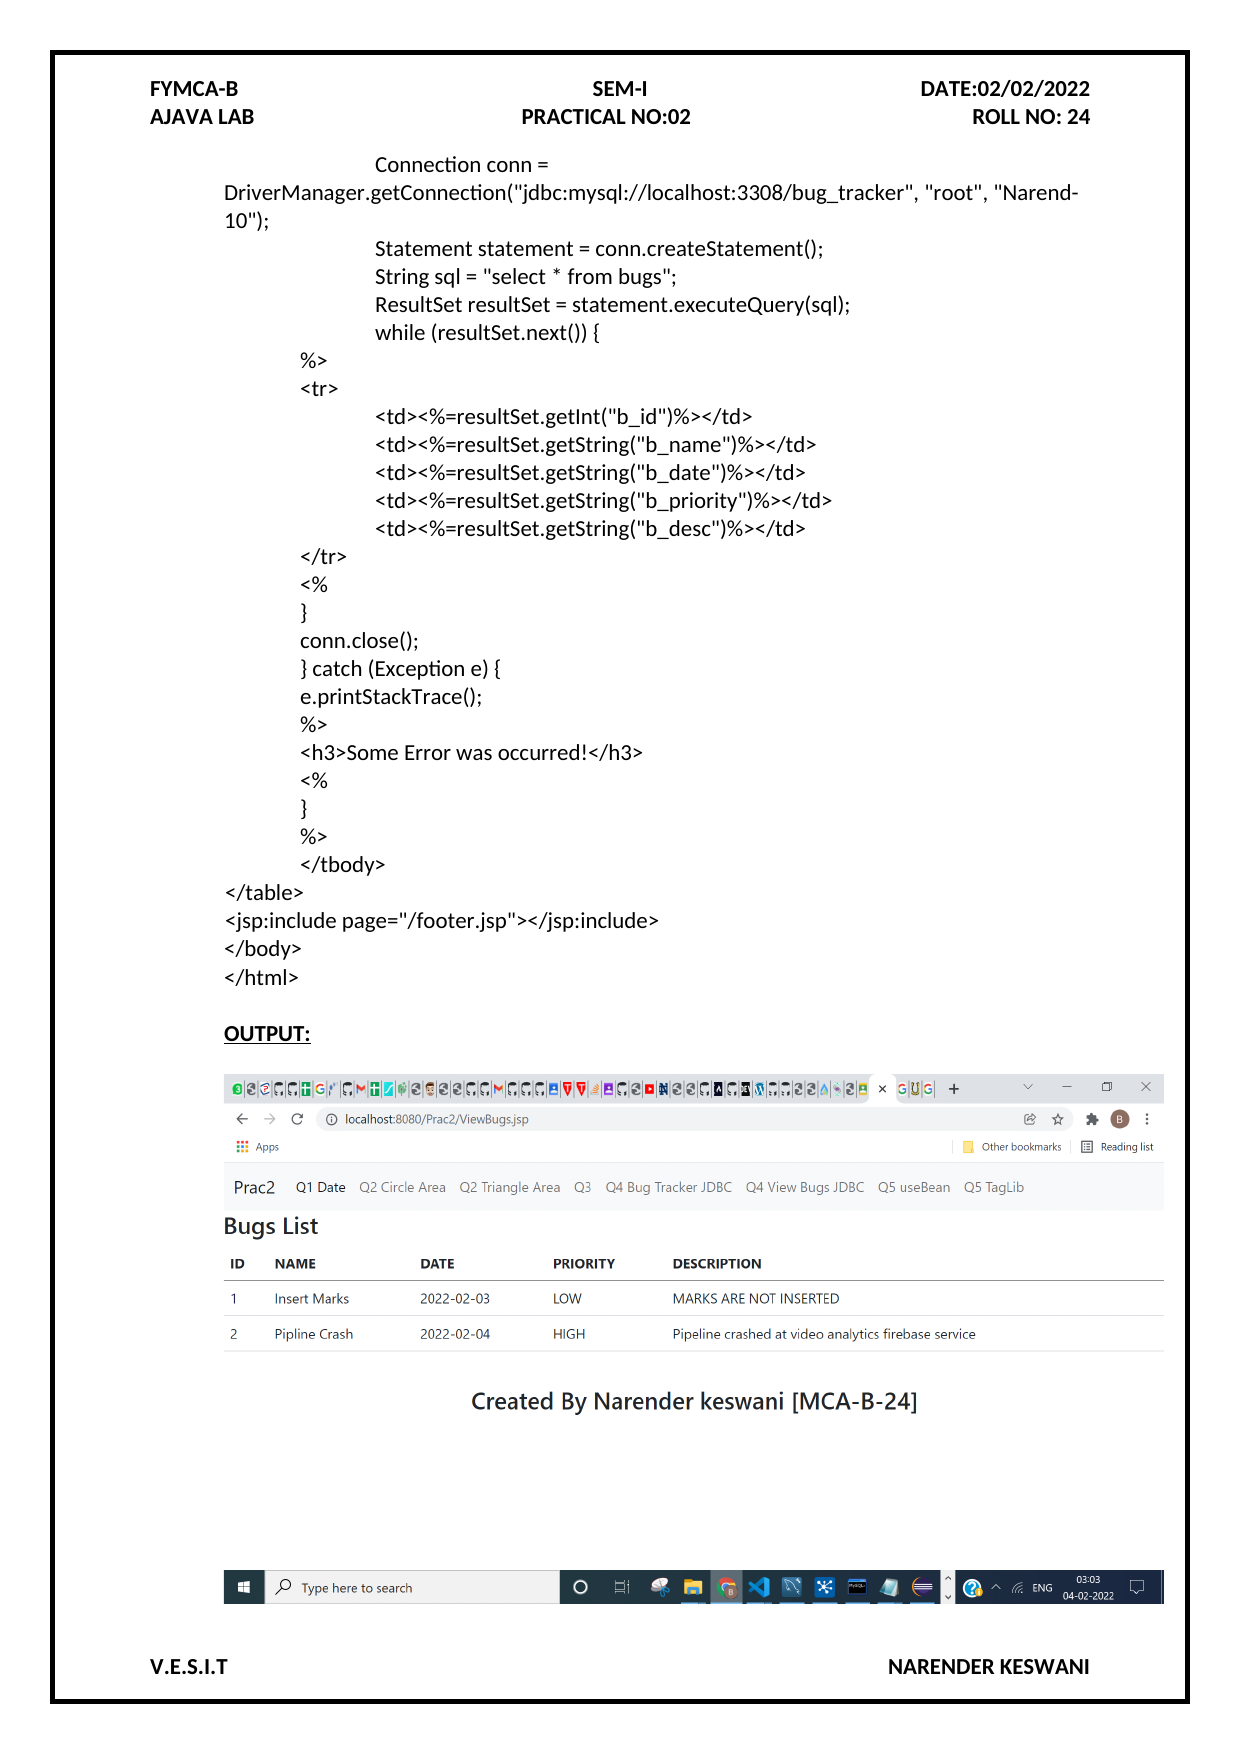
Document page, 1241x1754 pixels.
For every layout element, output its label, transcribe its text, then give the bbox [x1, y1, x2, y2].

text %> [224, 710, 1090, 738]
text <td><%=resultSet.getInt("b_id")%></td> [224, 402, 1090, 430]
text OUTPUT: [224, 1019, 1090, 1047]
text <td><%=resultSet.getString("b_priority")%></td> [224, 486, 1090, 514]
picture [223, 1074, 1164, 1604]
text <h3>Some Error was occurred!</h3> [224, 738, 1090, 766]
text ResultSet resultSet = statement.executeQuery(sql); [224, 290, 1090, 318]
text <td><%=resultSet.getString("b_desc")%></td> [224, 514, 1090, 542]
text %> [224, 346, 1090, 374]
text Connection conn = DriverManager.getConnection("jdbc:mysql://localhost:3308/bug_tracker", "root", "Narend-10"); [224, 150, 1090, 234]
text </tbody> [224, 851, 1090, 878]
text while (resultSet.next()) { [224, 318, 1090, 346]
text %> [224, 822, 1090, 851]
text String sql = "select * from bugs"; [224, 262, 1090, 290]
text <% [224, 570, 1090, 598]
text </table> [224, 878, 1090, 907]
text </tr> [224, 542, 1090, 570]
text } [224, 598, 1090, 626]
text conn.close(); [224, 626, 1090, 654]
text e.printStackTrace(); [224, 682, 1090, 710]
text </body> [224, 934, 1090, 963]
text <jsp:include page="/footer.jsp"></jsp:include> [224, 907, 1090, 934]
text <td><%=resultSet.getString("b_date")%></td> [224, 458, 1090, 486]
text } [224, 794, 1090, 822]
text </html> [224, 963, 1090, 991]
text <tr> [224, 374, 1090, 402]
text Statement statement = conn.createStatement(); [224, 234, 1090, 262]
text } catch (Exception e) { [224, 654, 1090, 682]
text <% [224, 766, 1090, 794]
text <td><%=resultSet.getString("b_name")%></td> [224, 430, 1090, 458]
